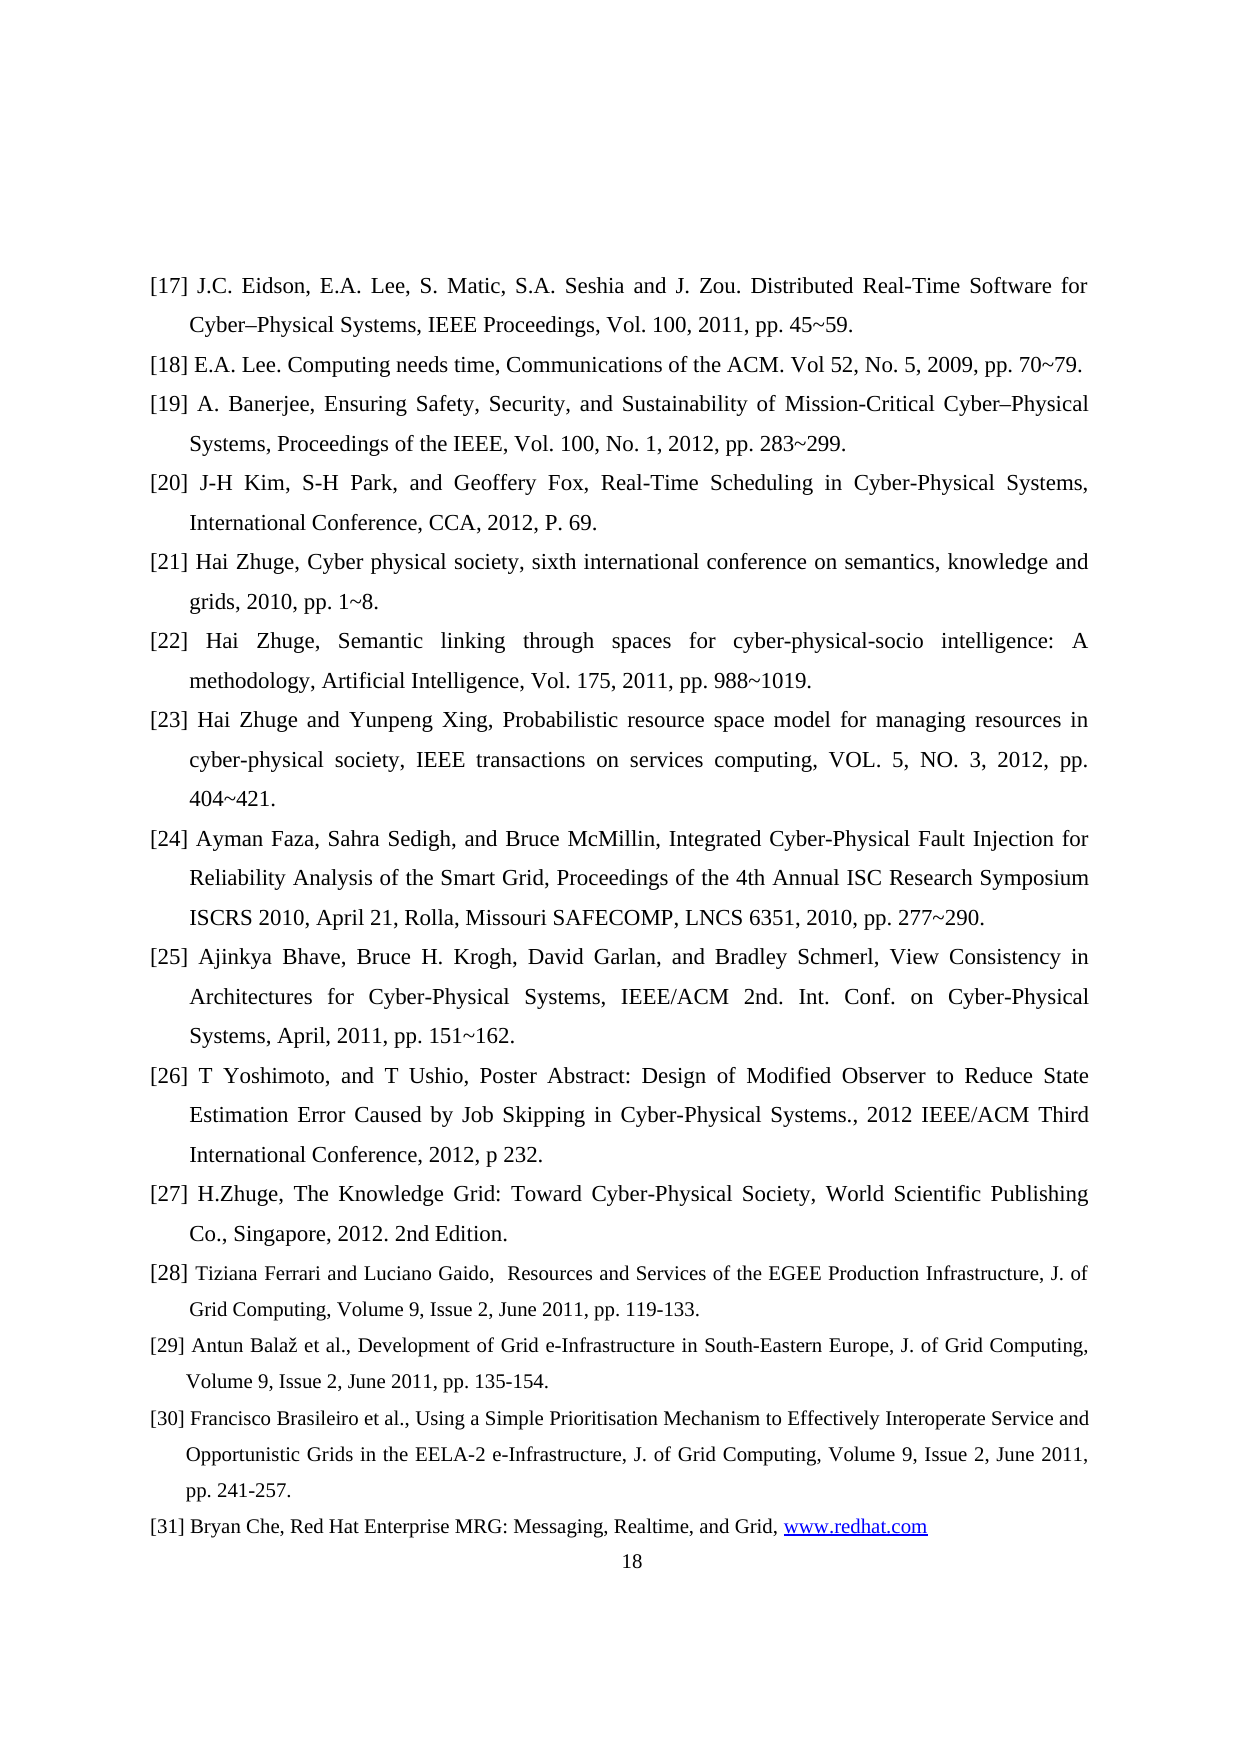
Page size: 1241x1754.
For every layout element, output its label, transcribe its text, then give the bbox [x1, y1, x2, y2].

text [31] Bryan Che, Red Hat Enterprise MRG: Messaging, Realtime, and Grid, www.redhat.com [150, 1514, 1090, 1538]
text [30] Francisco Brasileiro et al., Using a Simple Prioritisation Mechanism to Effectively Interoperate Service and Opportunistic Grids in the EELA-2 e-Infrastructure, J. of Grid Computing, Volume 9, Issue 2, June 2011, pp. 241-257. [150, 1406, 1090, 1502]
text [24] Ayman Faza, Sahra Sedigh, and Bruce McMillin, Integrated Cyber-Physical Fault Injection for Reliability Analysis of the Smart Grid, Proceedings of the 4th Annual ISC Research Symposium ISCRS 2010, April 21, Rolla, Missouri SAFECOMP, LNCS 6351, 2010, pp. 277~290. [150, 825, 1090, 930]
text [19] A. Banerjee, Ensuring Safety, Security, and Sustainability of Mission-Critical Cyber–Physical Systems, Proceedings of the IEEE, Vol. 100, No. 1, 2012, pp. 283~299. [150, 391, 1090, 456]
text [26] T Yoshimoto, and T Ushio, Poster Abstract: Design of Modified Observer to Reduce State Estimation Error Caused by Job Skipping in Cyber-Physical Systems., 2012 IEEE/ACM Third International Conference, 2012, p 232. [150, 1062, 1090, 1167]
text [17] J.C. Eidson, E.A. Lee, S. Matic, S.A. Seshia and J. Zou. Distributed Real-Time Software for Cyber–Physical Systems, IEEE Proceedings, Vol. 100, 2011, pp. 45~59. [150, 272, 1090, 338]
text [25] Ajinkya Bhave, Bruce H. Krogh, David Garlan, and Bradley Schmerl, View Consistency in Architectures for Cyber-Physical Systems, IEEE/ACM 2nd. Int. Conf. on Cyber-Physical Systems, April, 2011, pp. 151~162. [150, 943, 1090, 1048]
text [18] E.A. Lee. Computing needs time, Communications of the ACM. Vol 52, No. 5, 2009, pp. 70~79. [150, 351, 1090, 377]
text [27] H.Zhuge, The Knowledge Grid: Toward Cyber-Physical Society, World Scientific Publishing Co., Singapore, 2012. 2nd Edition. [150, 1180, 1090, 1246]
text [28] Tiziana Ferrari and Luciano Gaido, Resources and Services of the EGEE Production Infrastructure, J. of Grid Computing, Volume 9, Issue 2, June 2011, pp. 119-133. [150, 1259, 1090, 1321]
text [23] Hai Zhuge and Yunpeng Xing, Probabilistic resource space model for managing resources in cyber-physical society, IEEE transactions on services computing, VOL. 5, NO. 3, 2012, pp. 404~421. [150, 706, 1090, 812]
text [21] Hai Zhuge, Cyber physical society, sixth international conference on semantics, knowledge and grids, 2010, pp. 1~8. [150, 548, 1090, 614]
text [29] Antun Balaž et al., Development of Grid e-Infrastructure in South-Eastern Europe, J. of Grid Computing, Volume 9, Issue 2, June 2011, pp. 135-154. [150, 1333, 1090, 1393]
text [20] J-H Kim, S-H Park, and Geoffery Fox, Real-Time Scheduling in Cyber-Physical Systems, International Conference, CCA, 2012, P. 69. [150, 469, 1090, 535]
text [22] Hai Zhuge, Semantic linking through spaces for cyber-physical-socio intelligence: A methodology, Artificial Intelligence, Vol. 175, 2011, pp. 988~1019. [150, 627, 1090, 693]
